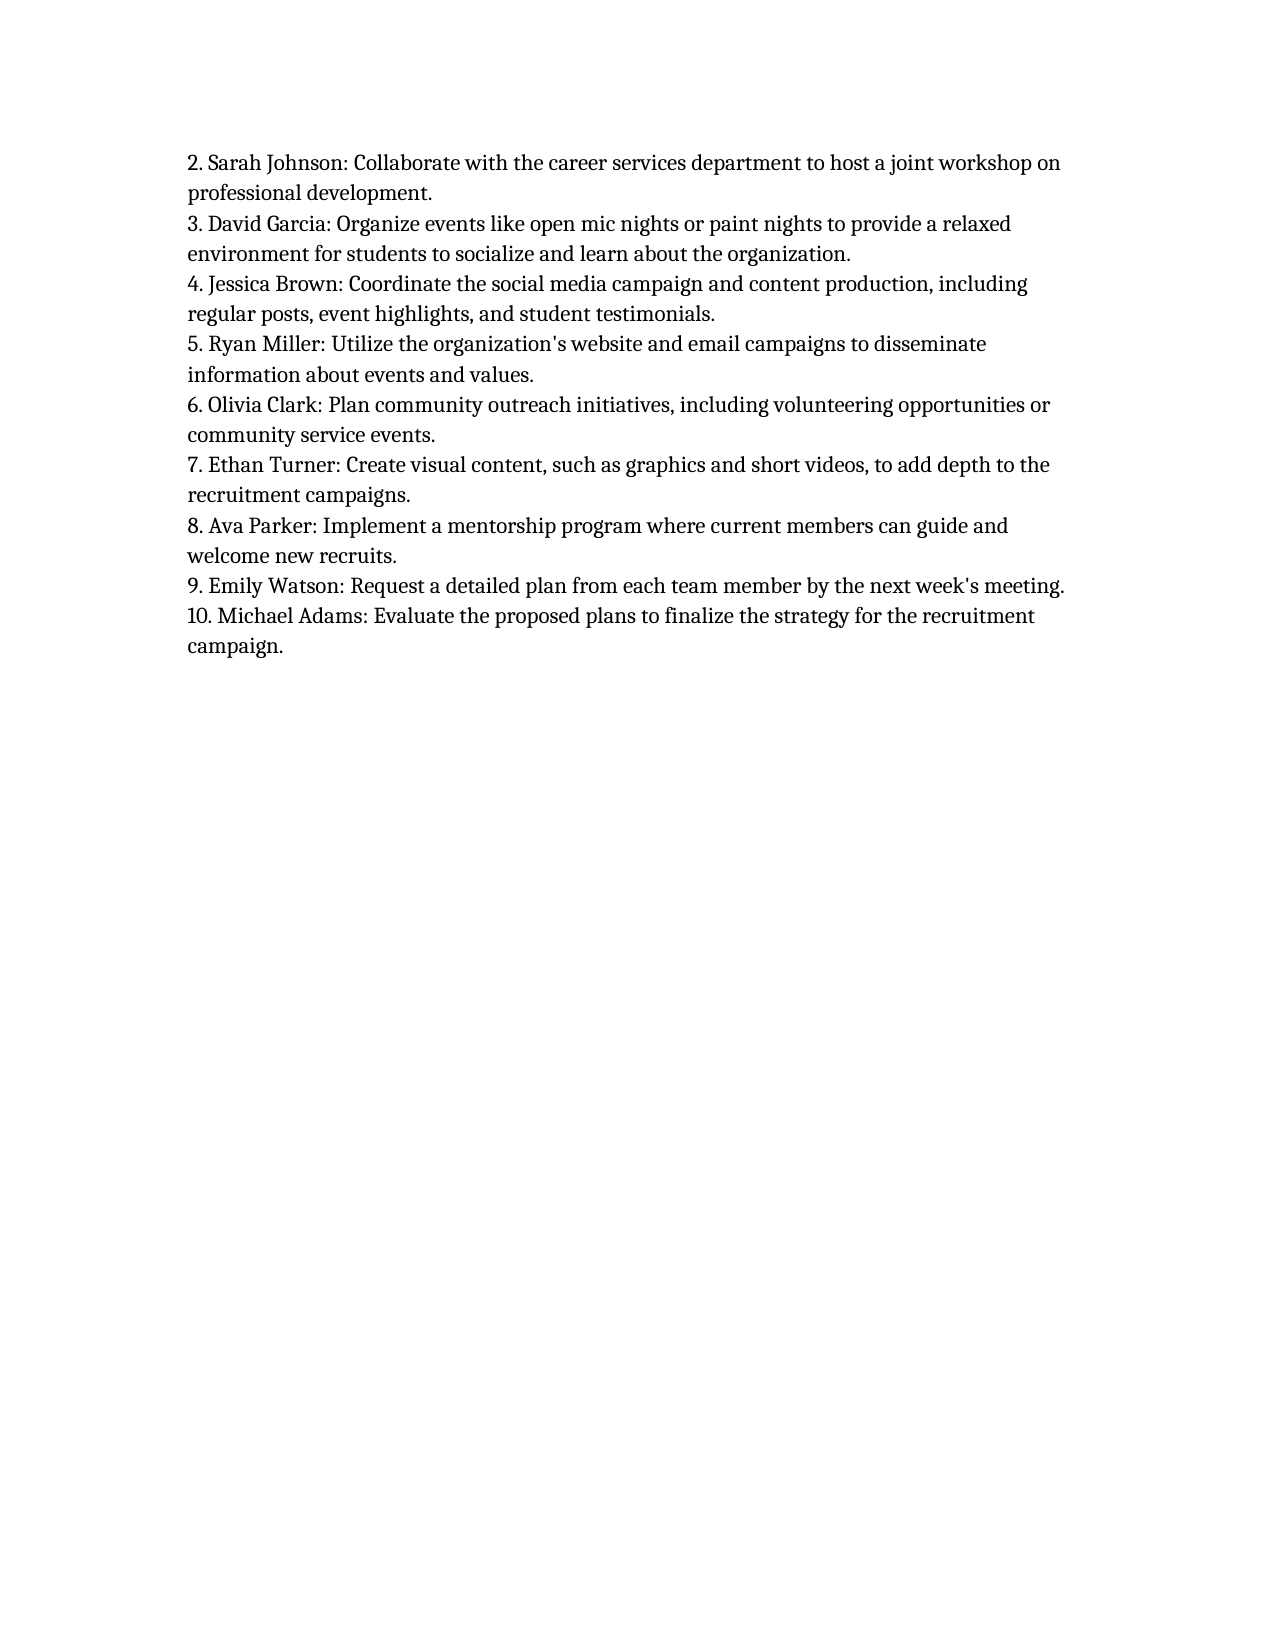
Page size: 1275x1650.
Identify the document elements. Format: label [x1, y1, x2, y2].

text [187, 150, 1087, 660]
